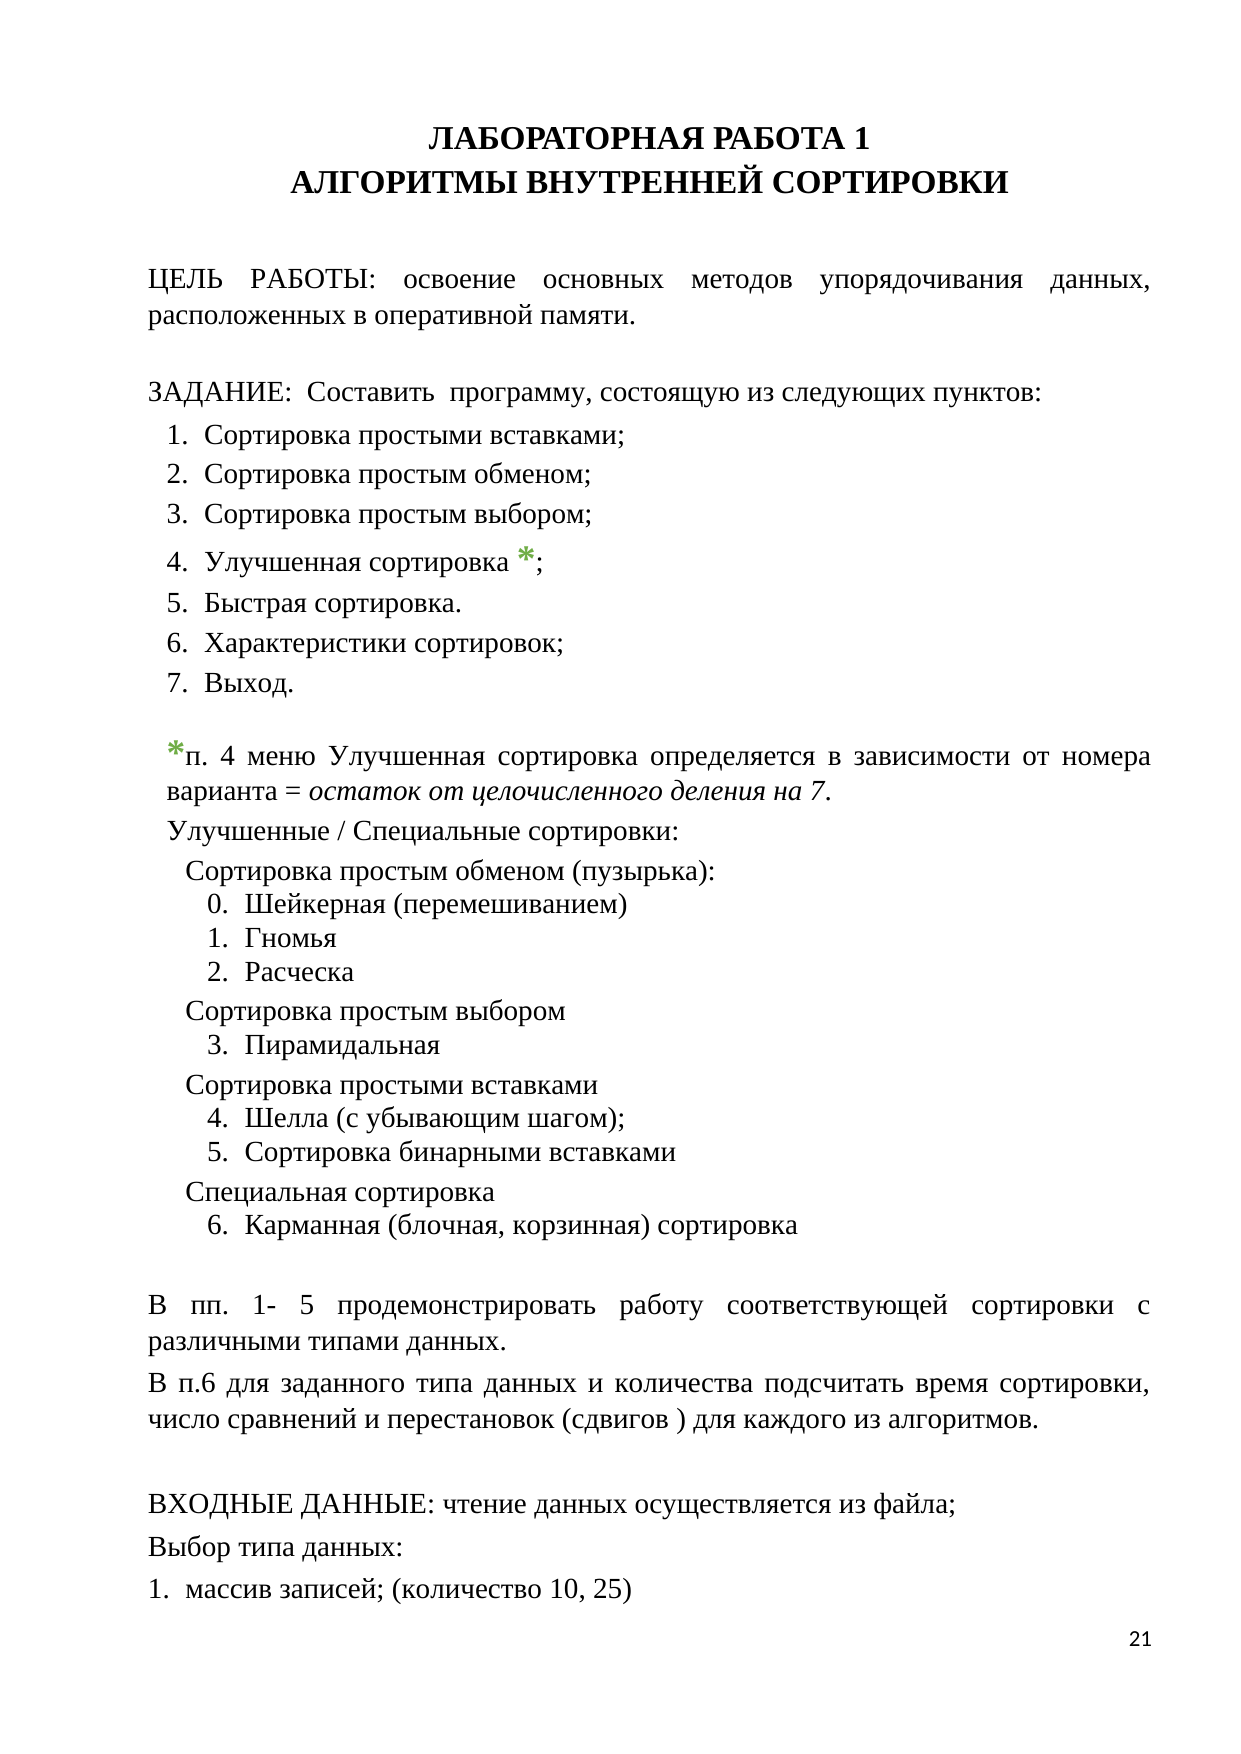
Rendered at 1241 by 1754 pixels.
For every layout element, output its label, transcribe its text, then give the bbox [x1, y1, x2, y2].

list Гномья [207, 920, 1152, 954]
list Расческа [207, 954, 1152, 987]
list Сортировка бинарными вставками [207, 1134, 1152, 1167]
list Карманная (блочная, корзинная) сортировка [207, 1207, 1152, 1241]
text ЦЕЛЬ РАБОТЫ: освоение основных методов упорядочивания данных, расположенных в оперативной памяти. [148, 261, 1152, 331]
text В п.6 для заданного типа данных и количества подсчитать время сортировки, число сравнений и перестановок (сдвигов ) для каждого из алгоритмов. [148, 1365, 1152, 1435]
text В пп. 1- 5 продемонстрировать работу соответствующей сортировки с различными типами данных. [148, 1287, 1152, 1356]
text Выбор типа данных: [148, 1529, 1152, 1562]
text Сортировка простыми вставками [185, 1067, 1152, 1100]
list Характеристики сортировок; [148, 625, 1152, 659]
list Шейкерная (перемешиванием) [207, 887, 1152, 920]
text Сортировка простым обменом (пузырька): [185, 853, 1152, 887]
text *п. 4 меню Улучшенная сортировка определяется в зависимости от номера варианта = остаток от целочисленного деления на 7. [166, 730, 1152, 807]
text Сортировка простым выбором [185, 993, 1152, 1027]
list Выход. [148, 665, 1152, 699]
list Сортировка простым обменом; [148, 457, 1152, 490]
list массив записей; (количество 10, 25) [148, 1571, 1152, 1604]
text Специальная сортировка [185, 1174, 1152, 1207]
list Шелла (с убывающим шагом); [207, 1100, 1152, 1134]
subtitle ЛАБОРАТОРНАЯ РАБОТА 1 АЛГОРИТМЫ ВНУТРЕННЕЙ СОРТИРОВКИ [148, 118, 1152, 201]
list Быстрая сортировка. [148, 586, 1152, 619]
text ЗАДАНИЕ: Составить программу, состоящую из следующих пунктов: [148, 374, 1152, 408]
list Улучшенная сортировка *; [148, 536, 1152, 579]
text Улучшенные / Специальные сортировки: [166, 813, 1152, 847]
list Сортировка простым выбором; [148, 496, 1152, 530]
list Сортировка простыми вставками; [148, 417, 1152, 450]
text ВХОДНЫЕ ДАННЫЕ: чтение данных осуществляется из файла; [148, 1486, 1152, 1520]
list Пирамидальная [207, 1027, 1152, 1061]
